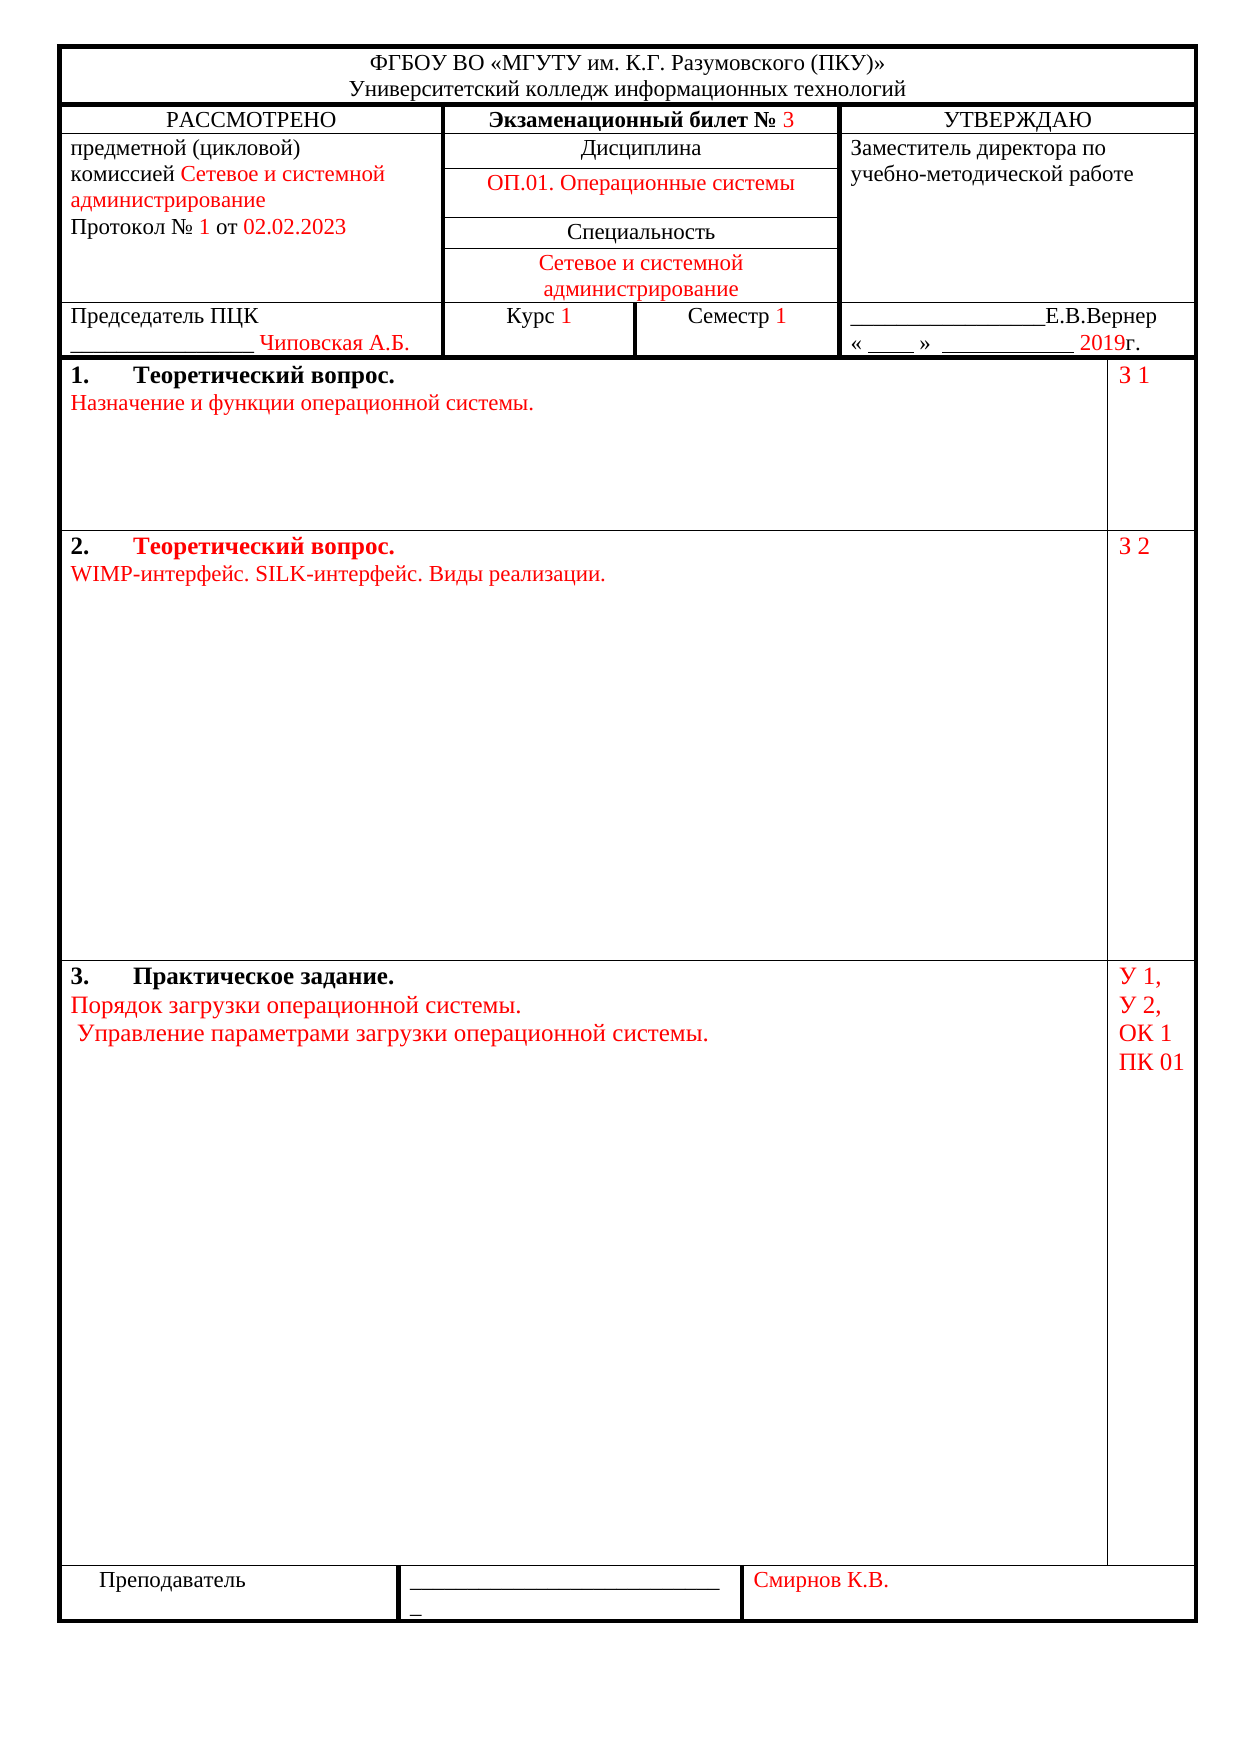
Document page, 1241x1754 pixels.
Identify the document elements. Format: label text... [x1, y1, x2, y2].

table_cell Практическое задание. Порядок загрузки операционной системы. Управление параметрами загрузки операционной системы. [62, 961, 1107, 1565]
table_cell Заместитель директора по учебно-методической работе [842, 134, 1194, 302]
table_cell Экзаменационный билет № 3 [445, 107, 837, 133]
table_cell Дисциплина [445, 134, 837, 168]
table_cell _________________Е.В.Вернер « » 2019г. [842, 303, 1194, 355]
table_cell З 1 [1108, 360, 1194, 530]
table_cell предметной (цикловой) комиссией Сетевое и системной администрирование Протокол № 1 от 02.02.2023 [62, 134, 441, 302]
table_cell Преподаватель [62, 1566, 396, 1618]
table_cell Сетевое и системной администрирование [445, 249, 837, 302]
table_cell ____________________________ [401, 1566, 740, 1618]
table_cell РАССМОТРЕНО [62, 107, 441, 133]
table_cell У 1, У 2, ОК 1 ПК 01 [1108, 961, 1194, 1565]
table_cell Теоретический вопрос. WIMP-интерфейс. SILK-интерфейс. Виды реализации. [62, 531, 1107, 960]
table_cell Смирнов К.В. [744, 1566, 1194, 1618]
table_cell Курс 1 [445, 303, 633, 355]
table_cell Специальность [445, 218, 837, 248]
table_cell Семестр 1 [637, 303, 837, 355]
table_cell УТВЕРЖДАЮ [842, 107, 1194, 133]
table_cell З 2 [1108, 531, 1194, 960]
table_cell Теоретический вопрос. Назначение и функции операционной системы. [62, 360, 1107, 530]
table_header ФГБОУ ВО «МГУТУ им. К.Г. Разумовского (ПКУ)» Университетский колледж информационных технологий [62, 49, 1194, 102]
table_cell Председатель ПЦК ________________ Чиповская А.Б. [62, 303, 441, 355]
table_cell ОП.01. Операционные системы [445, 169, 837, 217]
